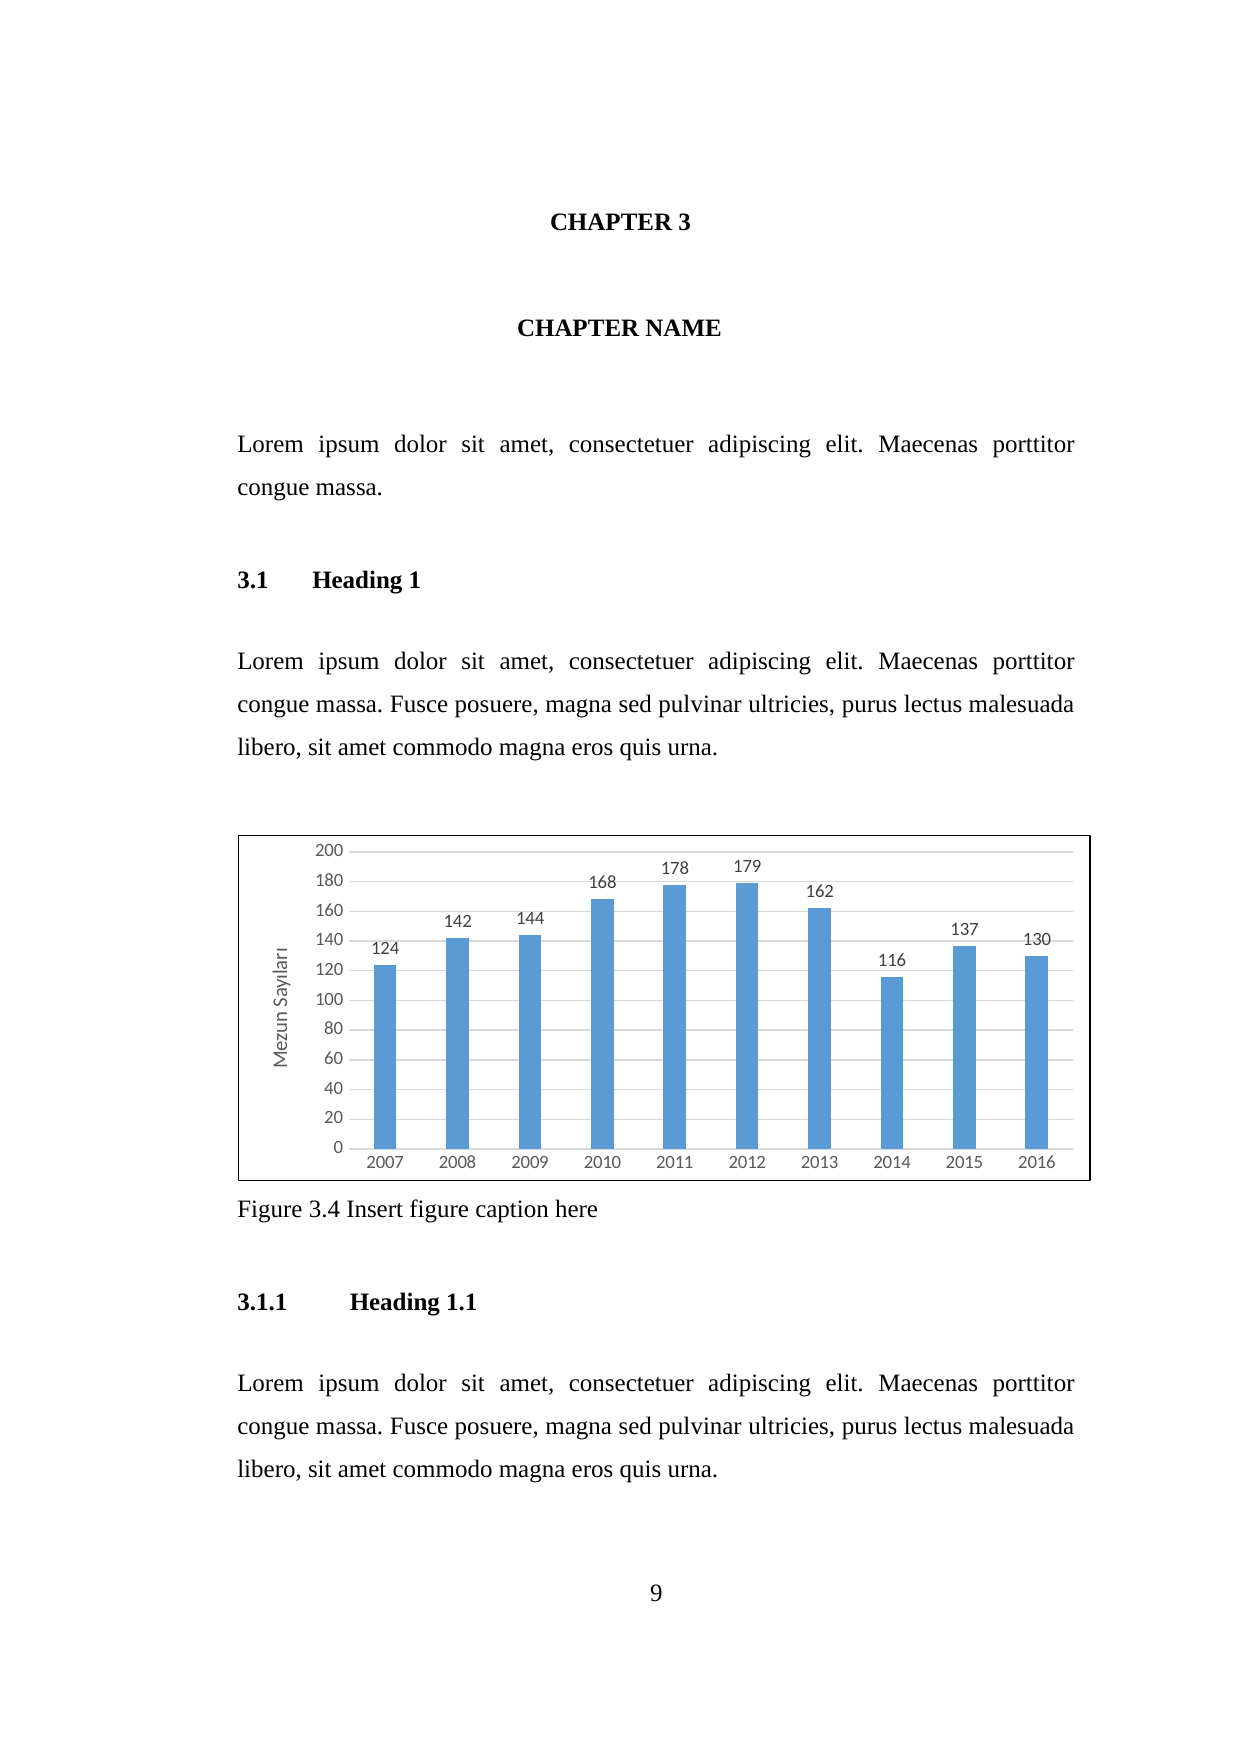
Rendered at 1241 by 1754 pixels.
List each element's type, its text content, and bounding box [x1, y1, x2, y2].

text Lorem ipsum dolor sit amet, consectetuer adipiscing elit. Maecenas porttitor congue massa. [237, 429, 1075, 501]
subtitle CHAPTER NAME [126, 313, 1075, 341]
subtitle Heading 1 [237, 565, 1075, 594]
subtitle Heading 1.1 [237, 1287, 1075, 1316]
